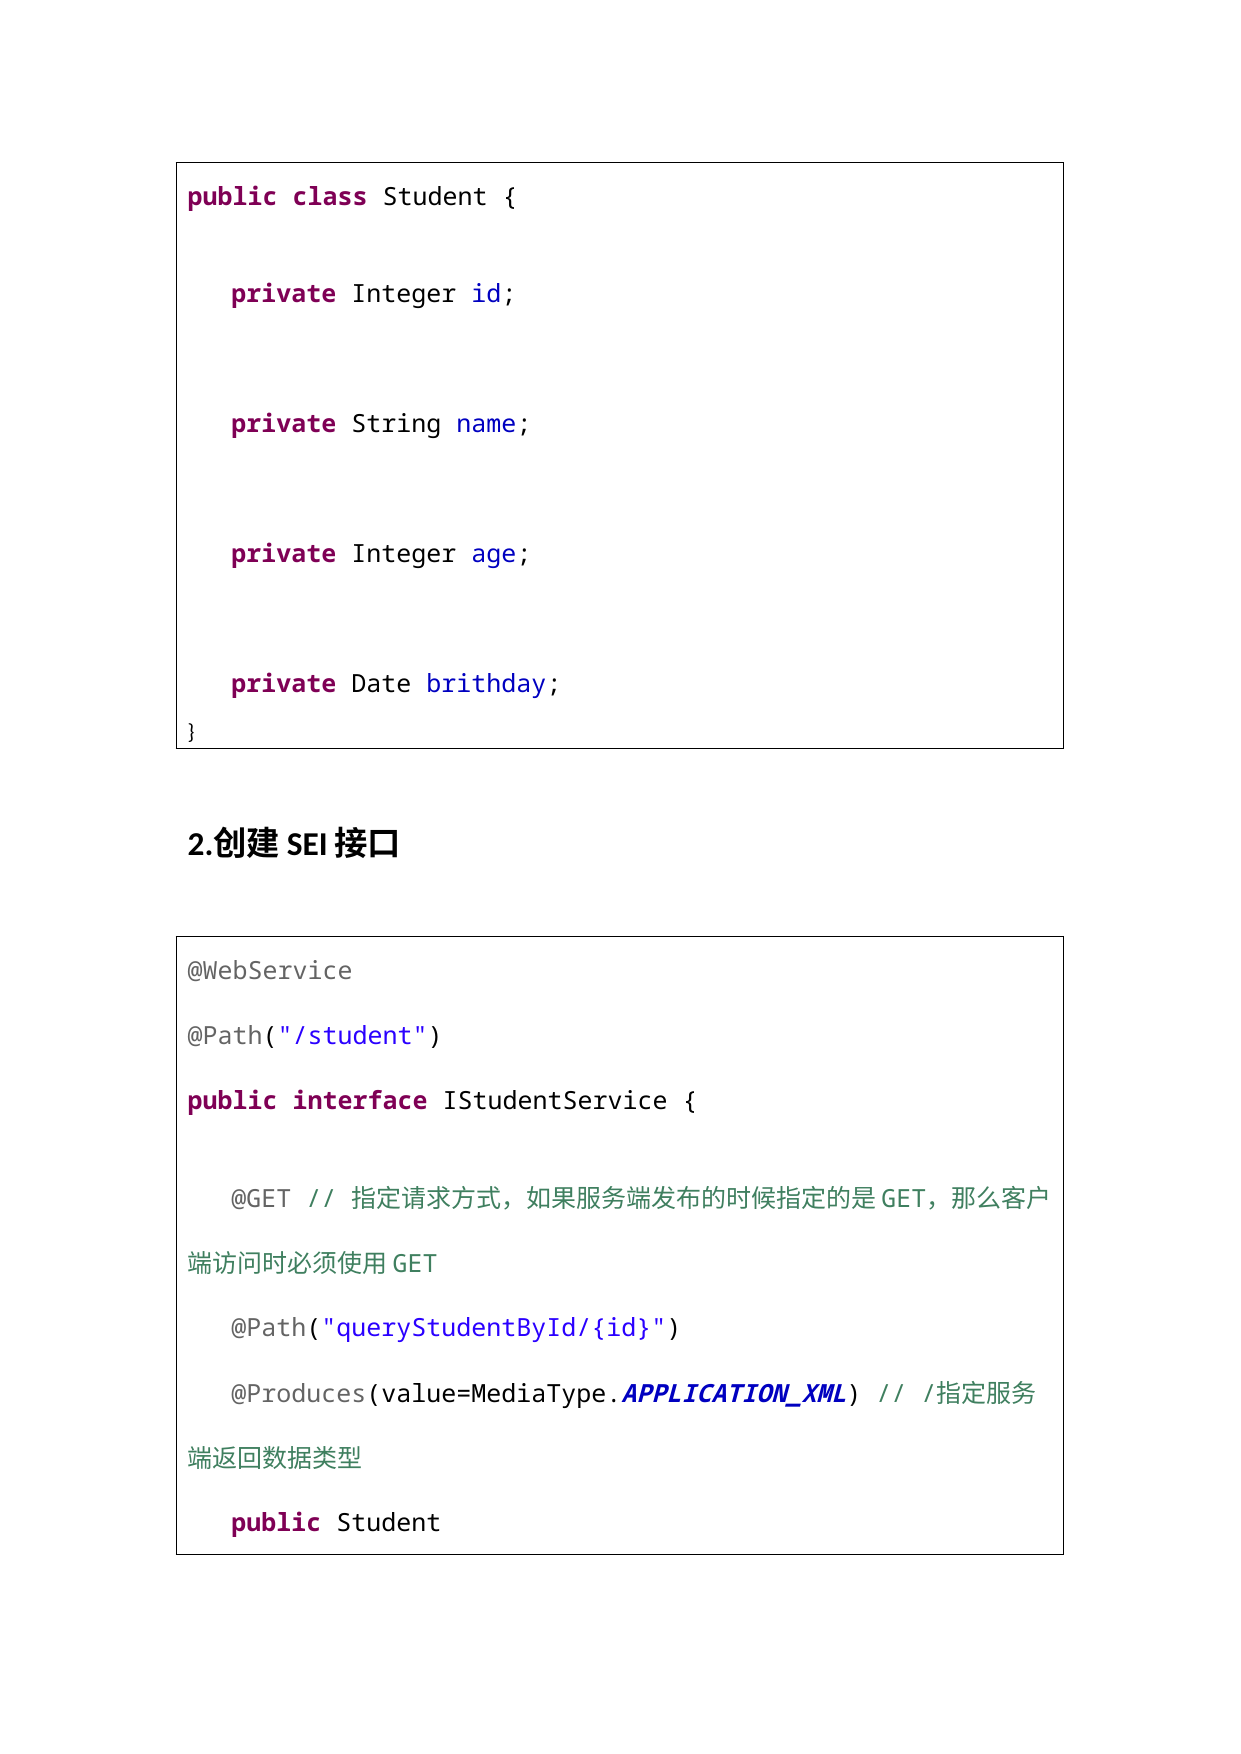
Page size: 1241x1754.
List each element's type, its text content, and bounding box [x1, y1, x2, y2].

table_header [177, 937, 1063, 1554]
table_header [177, 163, 1063, 748]
subtitle 2.创建SEI接口 [187, 809, 1053, 874]
